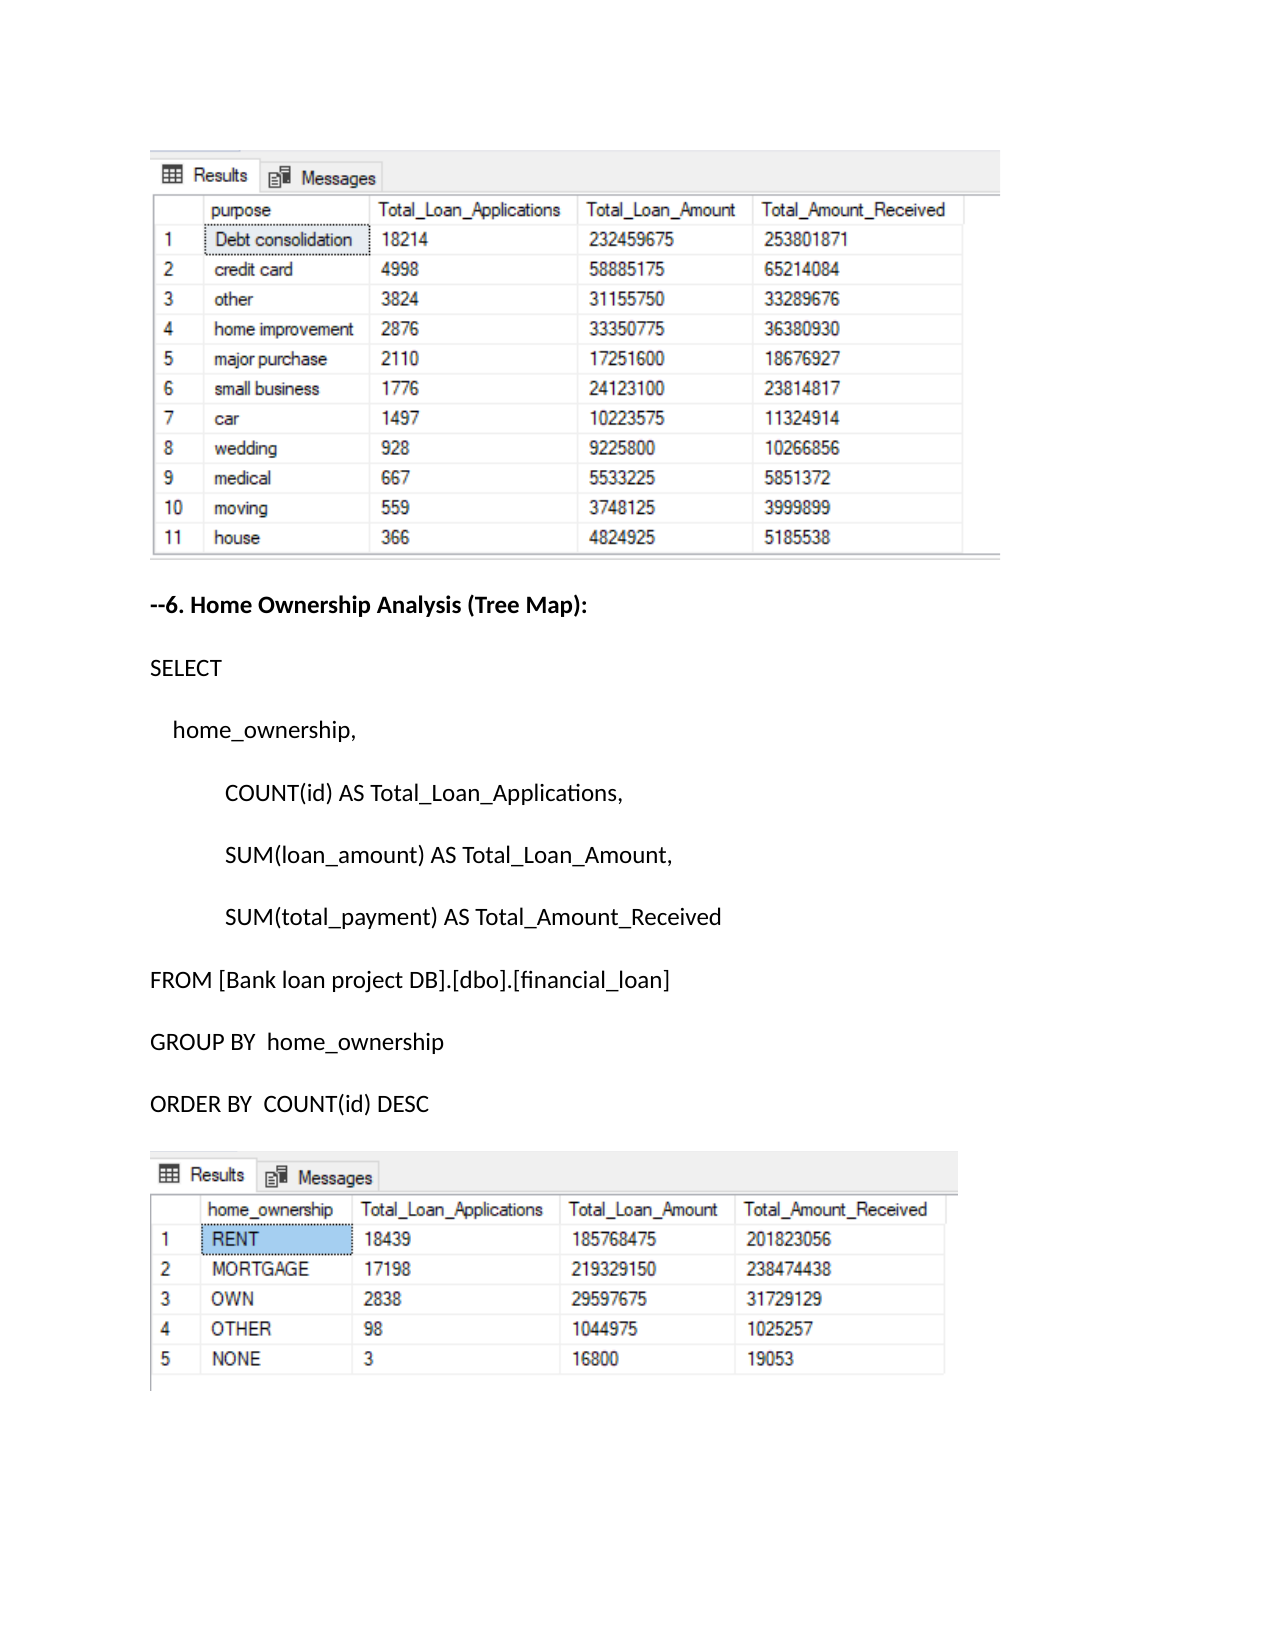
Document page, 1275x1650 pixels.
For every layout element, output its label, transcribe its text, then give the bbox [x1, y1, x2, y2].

picture [150, 150, 1001, 560]
text COUNT(id) AS Total_Loan_Applications, [150, 777, 1125, 807]
text SELECT [150, 652, 1125, 682]
text FROM [Bank loan project DB].[dbo].[financial_loan] [150, 964, 1125, 994]
picture [150, 1151, 958, 1391]
text SUM(total_payment) AS Total_Amount_Received [150, 901, 1125, 932]
text home_ownership, [150, 714, 1125, 745]
text ORDER BY COUNT(id) DESC [150, 1089, 1125, 1119]
text --6. Home Ownership Analysis (Tree Map): [150, 589, 1125, 620]
text GROUP BY home_ownership [150, 1026, 1125, 1057]
text SUM(loan_amount) AS Total_Loan_Amount, [150, 839, 1125, 869]
